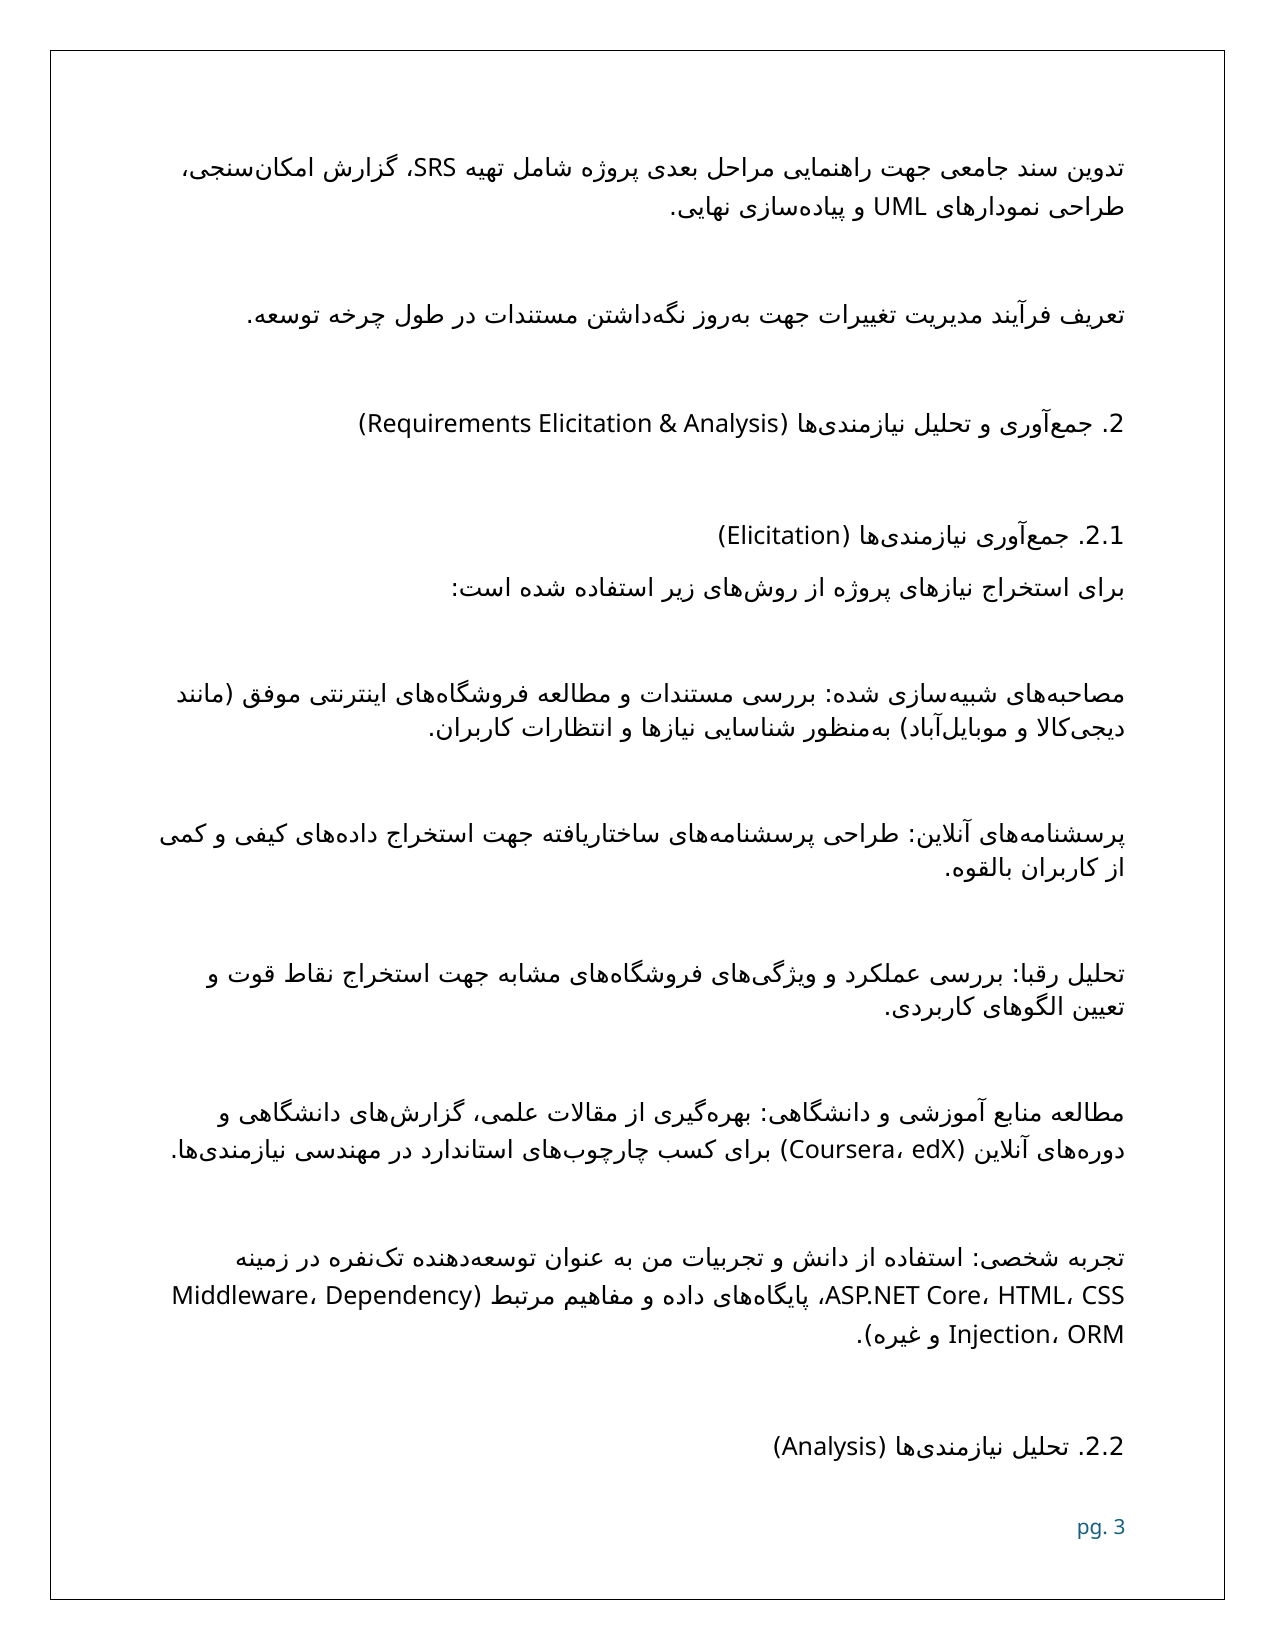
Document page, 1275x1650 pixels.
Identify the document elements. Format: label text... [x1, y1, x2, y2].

text 2.2. تحلیل نیازمندی‌ها (Analysis) [150, 1429, 1125, 1463]
text 2. جمع‌آوری و تحلیل نیازمندی‌ها (Requirements Elicitation & Analysis) [150, 406, 1125, 440]
text تعریف فرآیند مدیریت تغییرات جهت به‌روز نگه‌داشتن مستندات در طول چرخه توسعه. [150, 300, 1125, 329]
text تجربه شخصی: استفاده از دانش و تجربیات من به عنوان توسعه‌دهنده تک‌نفره در زمینه ASP.NET Core، HTML، CSS، پایگاه‌های داده و مفاهیم مرتبط (Middleware، Dependency Injection، ORM و غیره). [150, 1244, 1125, 1351]
text 2.1. جمع‌آوری نیازمندی‌ها (Elicitation) [150, 518, 1125, 552]
text برای استخراج نیازهای پروژه از روش‌های زیر استفاده شده است: [150, 574, 1125, 603]
text تحلیل رقبا: بررسی عملکرد و ویژگی‌های فروشگاه‌های مشابه جهت استخراج نقاط قوت و تعیین الگوهای کاربردی. [150, 959, 1125, 1022]
text مطالعه منابع آموزشی و دانشگاهی: بهره‌گیری از مقالات علمی، گزارش‌های دانشگاهی و دوره‌های آنلاین (Coursera، edX) برای کسب چارچوب‌های استاندارد در مهندسی نیازمندی‌ها. [150, 1098, 1125, 1166]
text مصاحبه‌های شبیه‌سازی شده: بررسی مستندات و مطالعه فروشگاه‌های اینترنتی موفق (مانند دیجی‌کالا و موبایل‌آباد) به‌منظور شناسایی نیازها و انتظارات کاربران. [150, 680, 1125, 742]
text پرسشنامه‌های آنلاین: طراحی پرسشنامه‌های ساختاریافته جهت استخراج داده‌های کیفی و کمی از کاربران بالقوه. [150, 819, 1125, 882]
text تدوین سند جامعی جهت راهنمایی مراحل بعدی پروژه شامل تهیه SRS، گزارش امکان‌سنجی، طراحی نمودارهای UML و پیاده‌سازی نهایی. [150, 150, 1125, 222]
